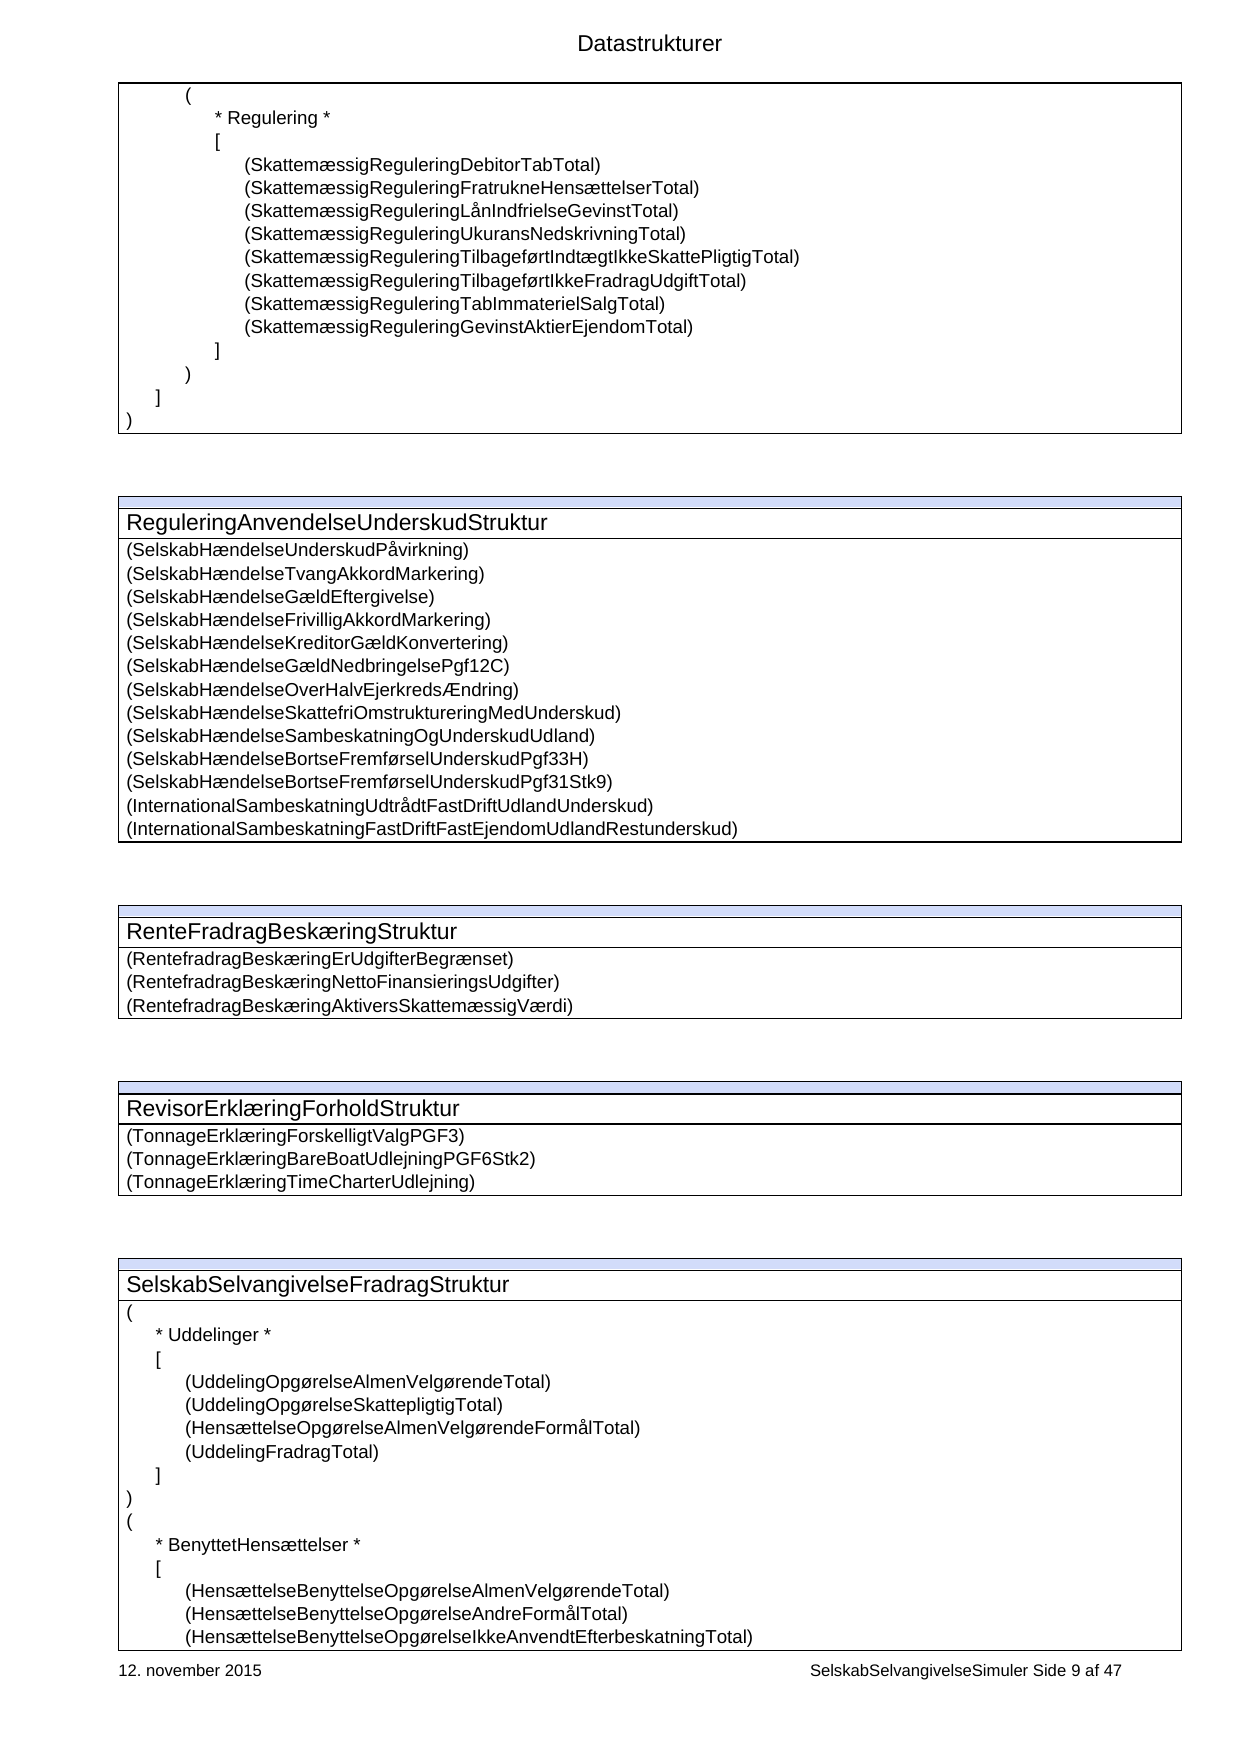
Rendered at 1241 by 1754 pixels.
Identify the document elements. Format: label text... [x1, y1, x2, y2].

table_cell RevisorErklæringForholdStruktur [119, 1095, 1181, 1123]
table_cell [119, 84, 1181, 433]
table_cell (SelskabHændelseUnderskudPåvirkning) (SelskabHændelseTvangAkkordMarkering) (SelskabHændelseGældEftergivelse) (SelskabHændelseFrivilligAkkordMarkering) (SelskabHændelseKreditorGældKonvertering) (SelskabHændelseGældNedbringelsePgf12C) (SelskabHændelseOverHalvEjerkredsÆndring) (SelskabHændelseSkattefriOmstruktureringMedUnderskud) (SelskabHændelseSambeskatningOgUnderskudUdland) (SelskabHændelseBortseFremførselUnderskudPgf33H) (SelskabHændelseBortseFremførselUnderskudPgf31Stk9) (InternationalSambeskatningUdtrådtFastDriftUdlandUnderskud) (InternationalSambeskatningFastDriftFastEjendomUdlandRestunderskud) [119, 539, 1181, 841]
table_header [119, 906, 1181, 916]
table_cell (RentefradragBeskæringErUdgifterBegrænset) (RentefradragBeskæringNettoFinansieringsUdgifter) (RentefradragBeskæringAktiversSkattemæssigVærdi) [119, 948, 1181, 1018]
table_header [119, 1259, 1181, 1269]
table_cell ReguleringAnvendelseUnderskudStruktur [119, 509, 1181, 537]
table_cell RenteFradragBeskæringStruktur [119, 918, 1181, 946]
table_header [119, 497, 1181, 507]
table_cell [119, 1301, 1181, 1650]
table_header [119, 1082, 1181, 1093]
table_cell (TonnageErklæringForskelligtValgPGF3) (TonnageErklæringBareBoatUdlejningPGF6Stk2) (TonnageErklæringTimeCharterUdlejning) [119, 1125, 1181, 1194]
table_cell SelskabSelvangivelseFradragStruktur [119, 1271, 1181, 1299]
